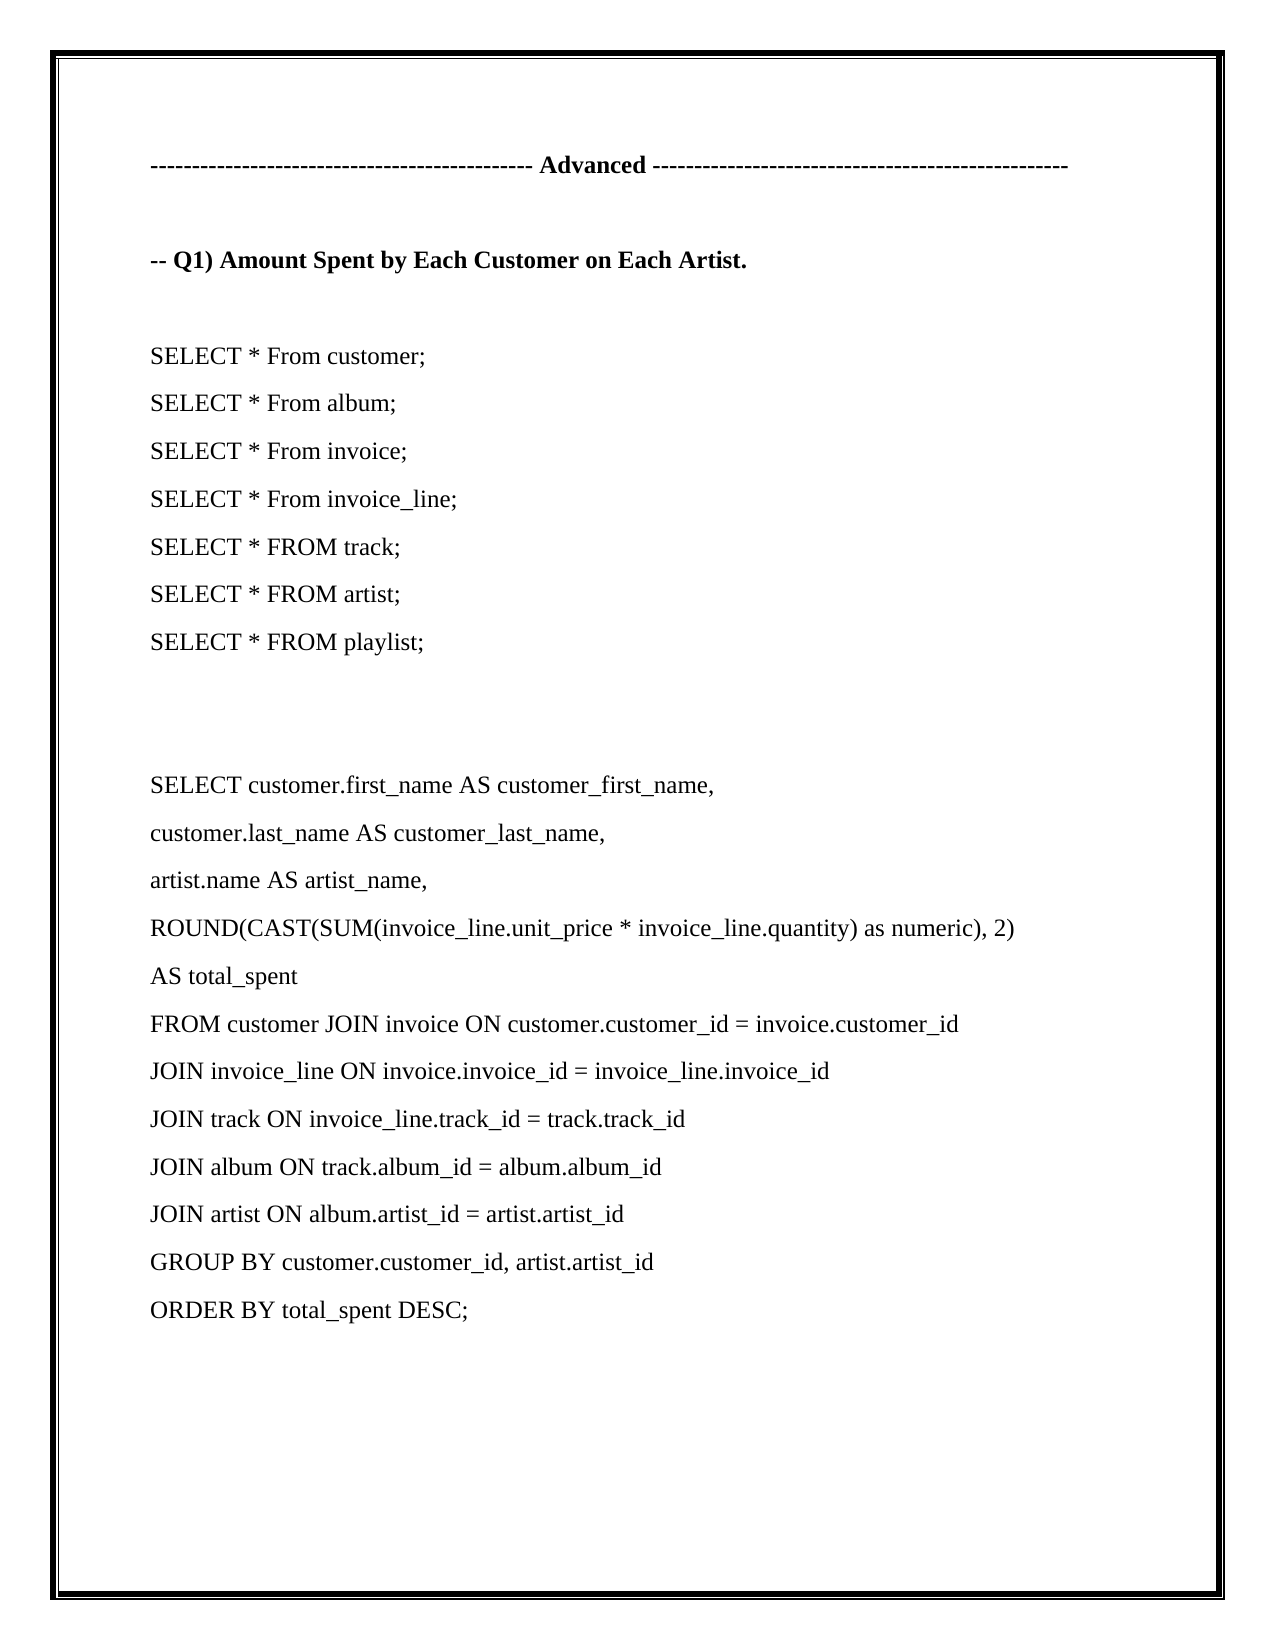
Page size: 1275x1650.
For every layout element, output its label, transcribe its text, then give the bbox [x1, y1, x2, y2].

text JOIN invoice_line ON invoice.invoice_id = invoice_line.invoice_id [150, 1056, 1125, 1085]
text ROUND(CAST(SUM(invoice_line.unit_price * invoice_line.quantity) as numeric), 2) [150, 913, 1125, 942]
text JOIN album ON track.album_id = album.album_id [150, 1152, 1125, 1181]
text SELECT * From album; [150, 388, 1125, 417]
text SELECT * FROM track; [150, 532, 1125, 560]
text JOIN track ON invoice_line.track_id = track.track_id [150, 1104, 1125, 1133]
text customer.last_name AS customer_last_name, [150, 818, 1125, 847]
text SELECT * From customer; [150, 341, 1125, 369]
text SELECT customer.first_name AS customer_first_name, [150, 770, 1125, 799]
text JOIN artist ON album.artist_id = artist.artist_id [150, 1199, 1125, 1228]
text artist.name AS artist_name, [150, 866, 1125, 894]
text GROUP BY customer.customer_id, artist.artist_id [150, 1247, 1125, 1276]
text SELECT * FROM playlist; [150, 627, 1125, 656]
text ORDER BY total_spent DESC; [150, 1295, 1125, 1324]
text AS total_spent [150, 961, 1125, 990]
text ---------------------------------------------- Advanced -------------------------------------------------- [150, 150, 1125, 179]
text FROM customer JOIN invoice ON customer.customer_id = invoice.customer_id [150, 1009, 1125, 1037]
text SELECT * From invoice_line; [150, 484, 1125, 513]
text SELECT * FROM artist; [150, 579, 1125, 608]
text -- Q1) Amount Spent by Each Customer on Each Artist. [150, 245, 1125, 274]
text SELECT * From invoice; [150, 436, 1125, 465]
